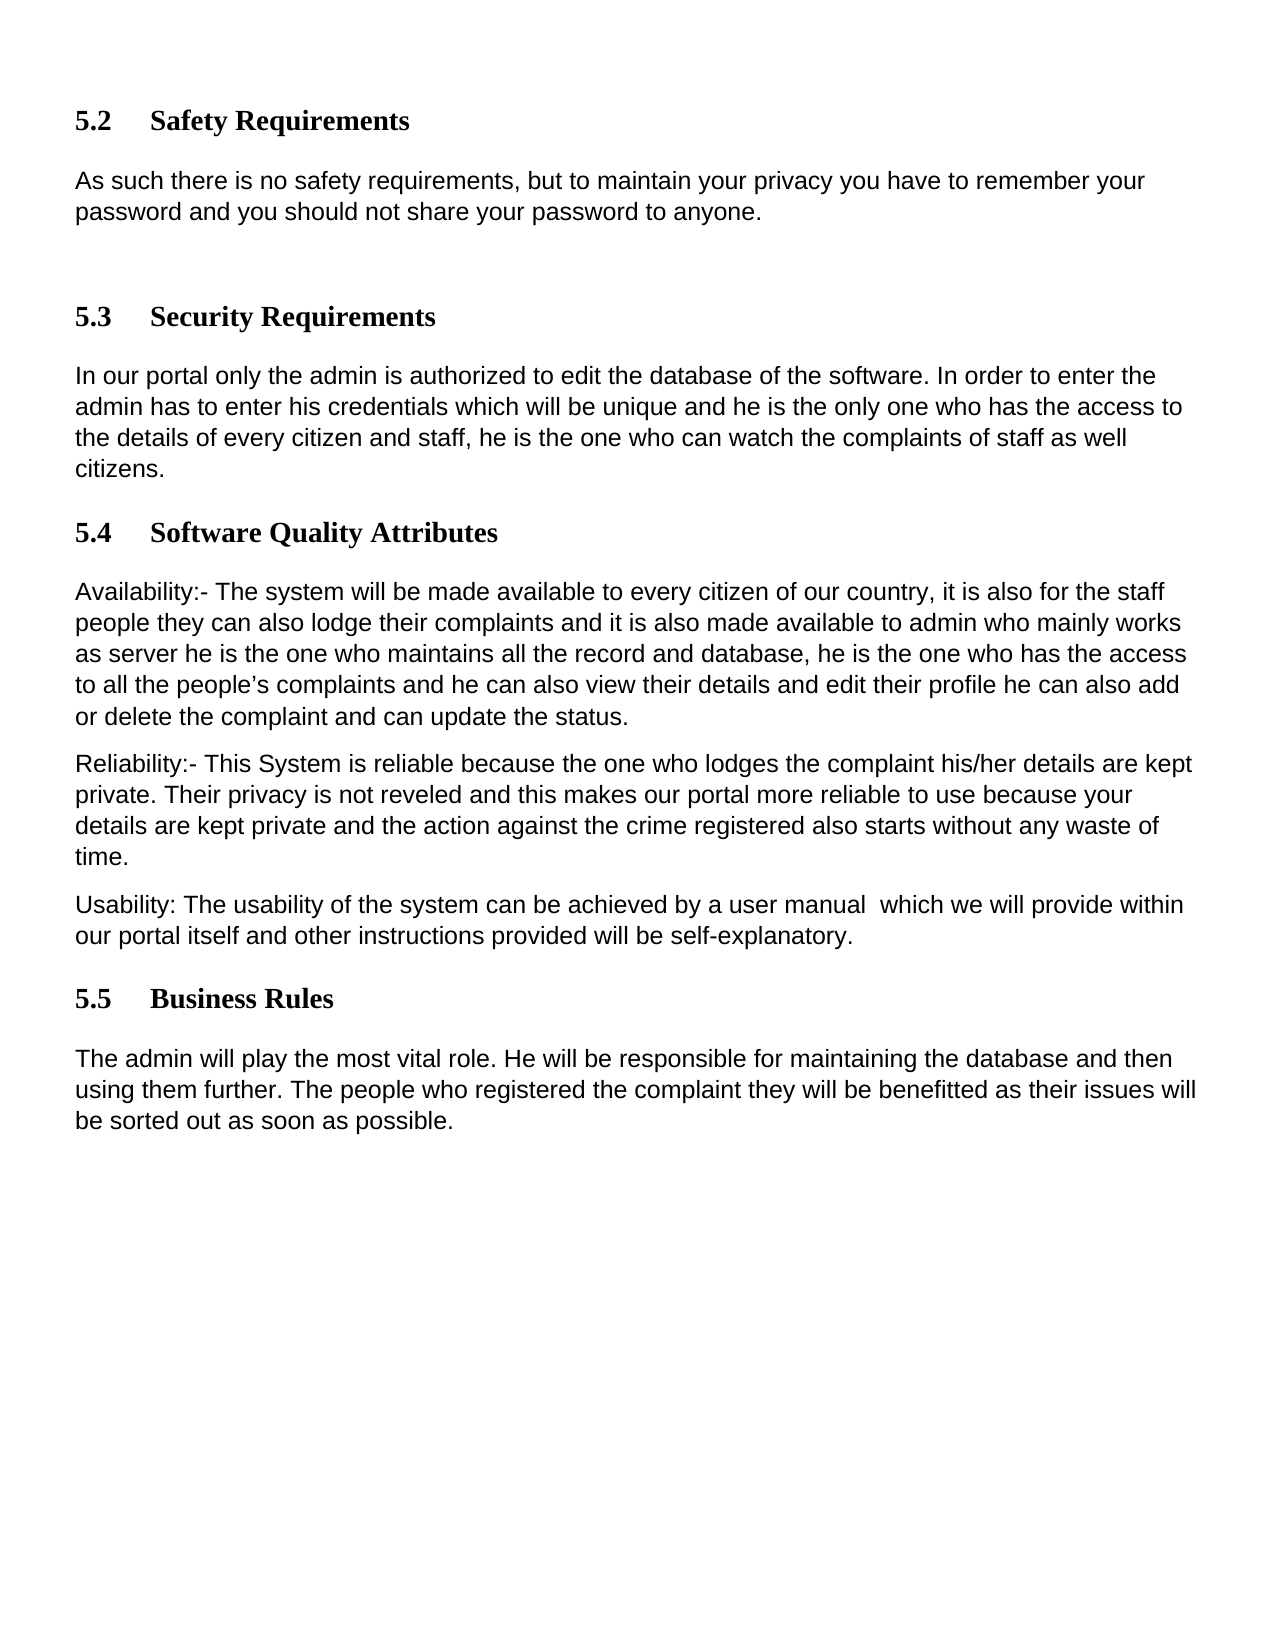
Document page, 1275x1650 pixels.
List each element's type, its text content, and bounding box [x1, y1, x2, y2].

subtitle Security Requirements [75, 299, 1200, 332]
subtitle Safety Requirements [75, 103, 1200, 137]
text Availability:- The system will be made available to every citizen of our country, it is also for the staff people they can also lodge their complaints and it is also made available to admin who mainly works as server he is the one who maintains all the record and database, he is the one who has the access to all the people’s complaints and he can also view their details and edit their profile he can also add or delete the complaint and can update the status. [75, 577, 1200, 730]
subtitle Software Quality Attributes [75, 515, 1200, 548]
text In our portal only the admin is authorized to edit the database of the software. In order to enter the admin has to enter his credentials which will be unique and he is the only one who has the access to the details of every citizen and staff, he is the one who can watch the complaints of staff as well citizens. [75, 361, 1200, 483]
text The admin will play the most vital role. He will be responsible for maintaining the database and then using them further. The people who registered the complaint they will be benefitted as their issues will be sorted out as soon as possible. [75, 1044, 1200, 1135]
subtitle Business Rules [75, 981, 1200, 1015]
text As such there is no safety requirements, but to maintain your privacy you have to remember your password and you should not share your password to anyone. [75, 166, 1200, 226]
text Usability: The usability of the system can be achieved by a user manual which we will provide within our portal itself and other instructions provided will be self-explanatory. [75, 890, 1200, 950]
text Reliability:- This System is reliable because the one who lodges the complaint his/her details are kept private. Their privacy is not reveled and this makes our portal more reliable to use because your details are kept private and the action against the crime registered also starts without any waste of time. [75, 749, 1200, 871]
